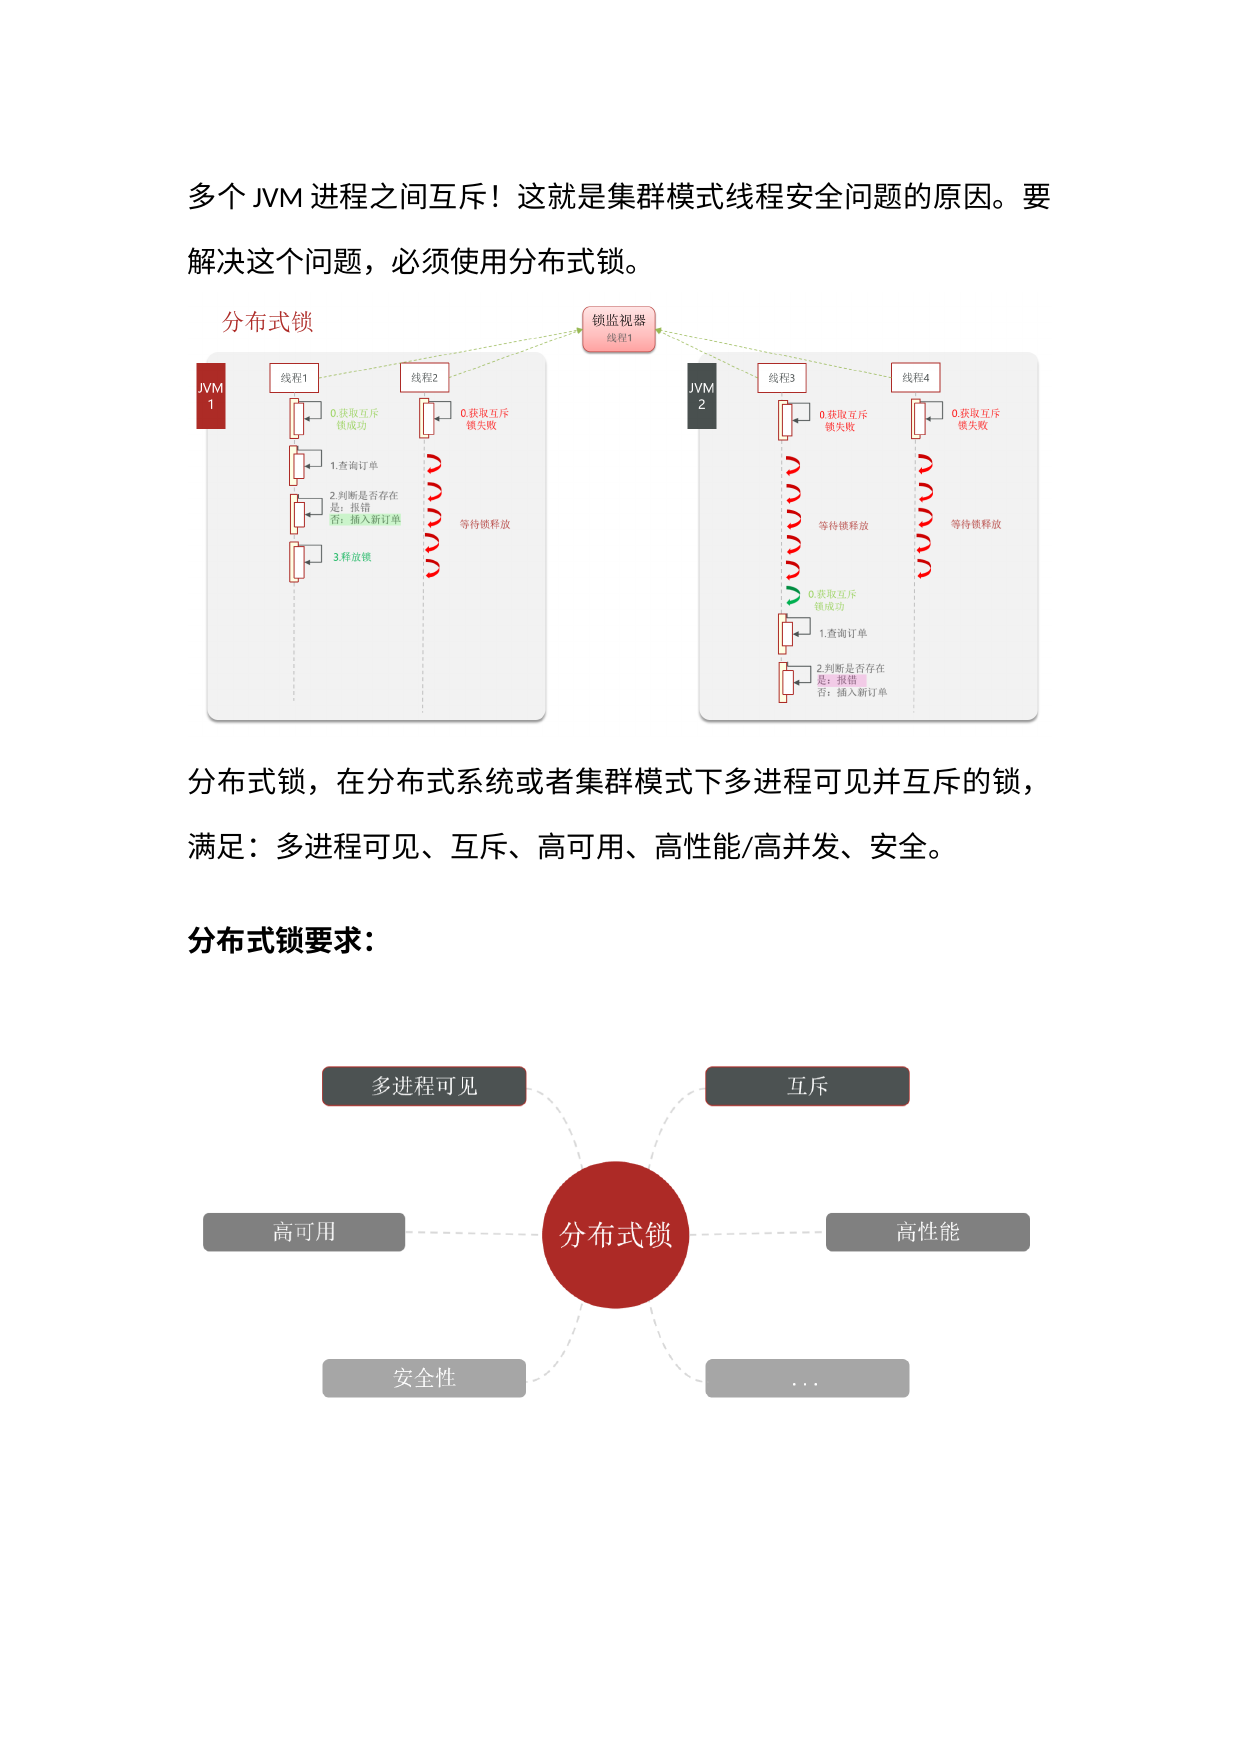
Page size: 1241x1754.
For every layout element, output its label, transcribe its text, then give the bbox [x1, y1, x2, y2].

subtitle 分布式锁要求： [187, 906, 1053, 971]
text 分布式锁，在分布式系统或者集群模式下多进程可见并互斥的锁，满足：多进程可见、互斥、高可用、高性能/高并发、安全。 [187, 747, 1053, 877]
picture [187, 292, 1053, 737]
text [187, 162, 1053, 292]
picture [187, 1024, 1053, 1450]
